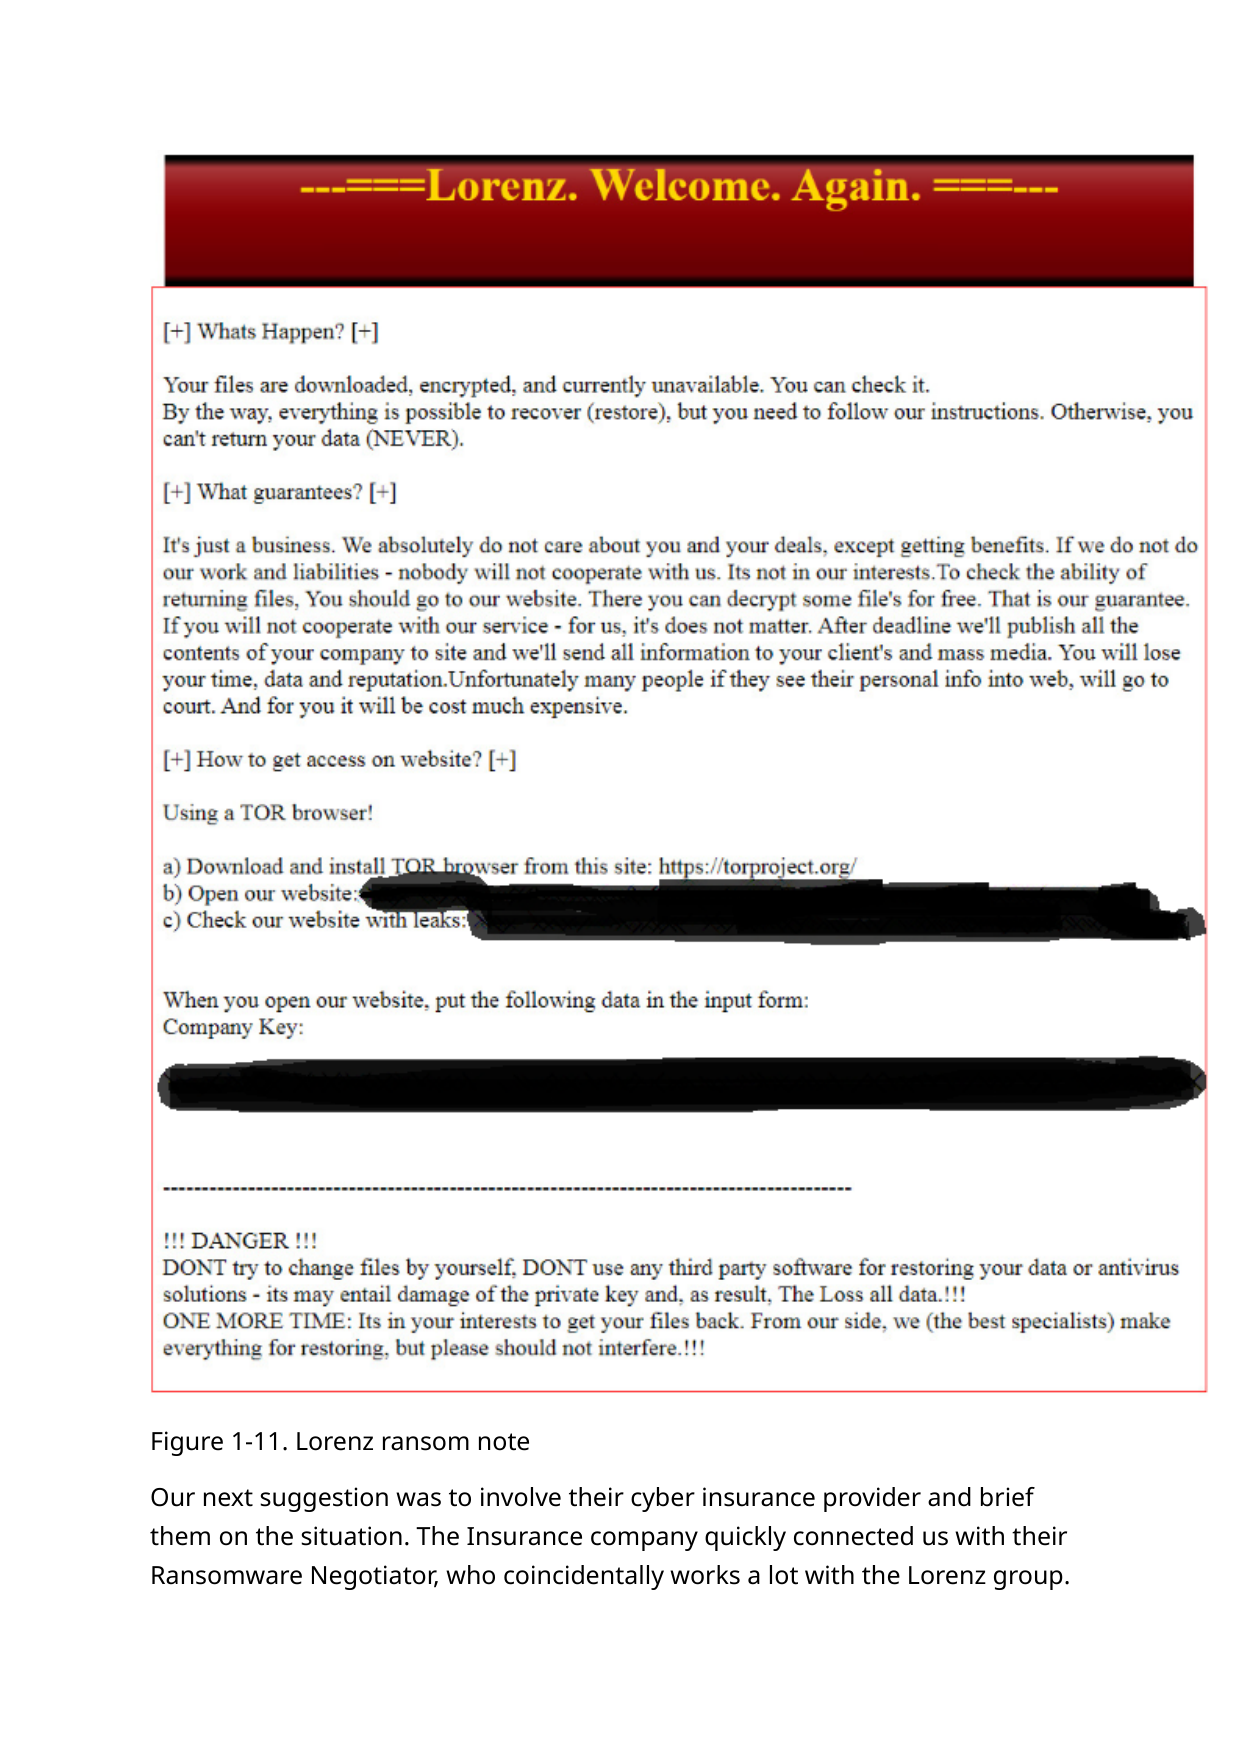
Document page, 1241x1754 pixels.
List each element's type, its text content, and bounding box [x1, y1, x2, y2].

text Figure 1-11. Lorenz ransom note [150, 1423, 1090, 1457]
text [150, 1479, 1090, 1592]
picture [150, 150, 1219, 1402]
